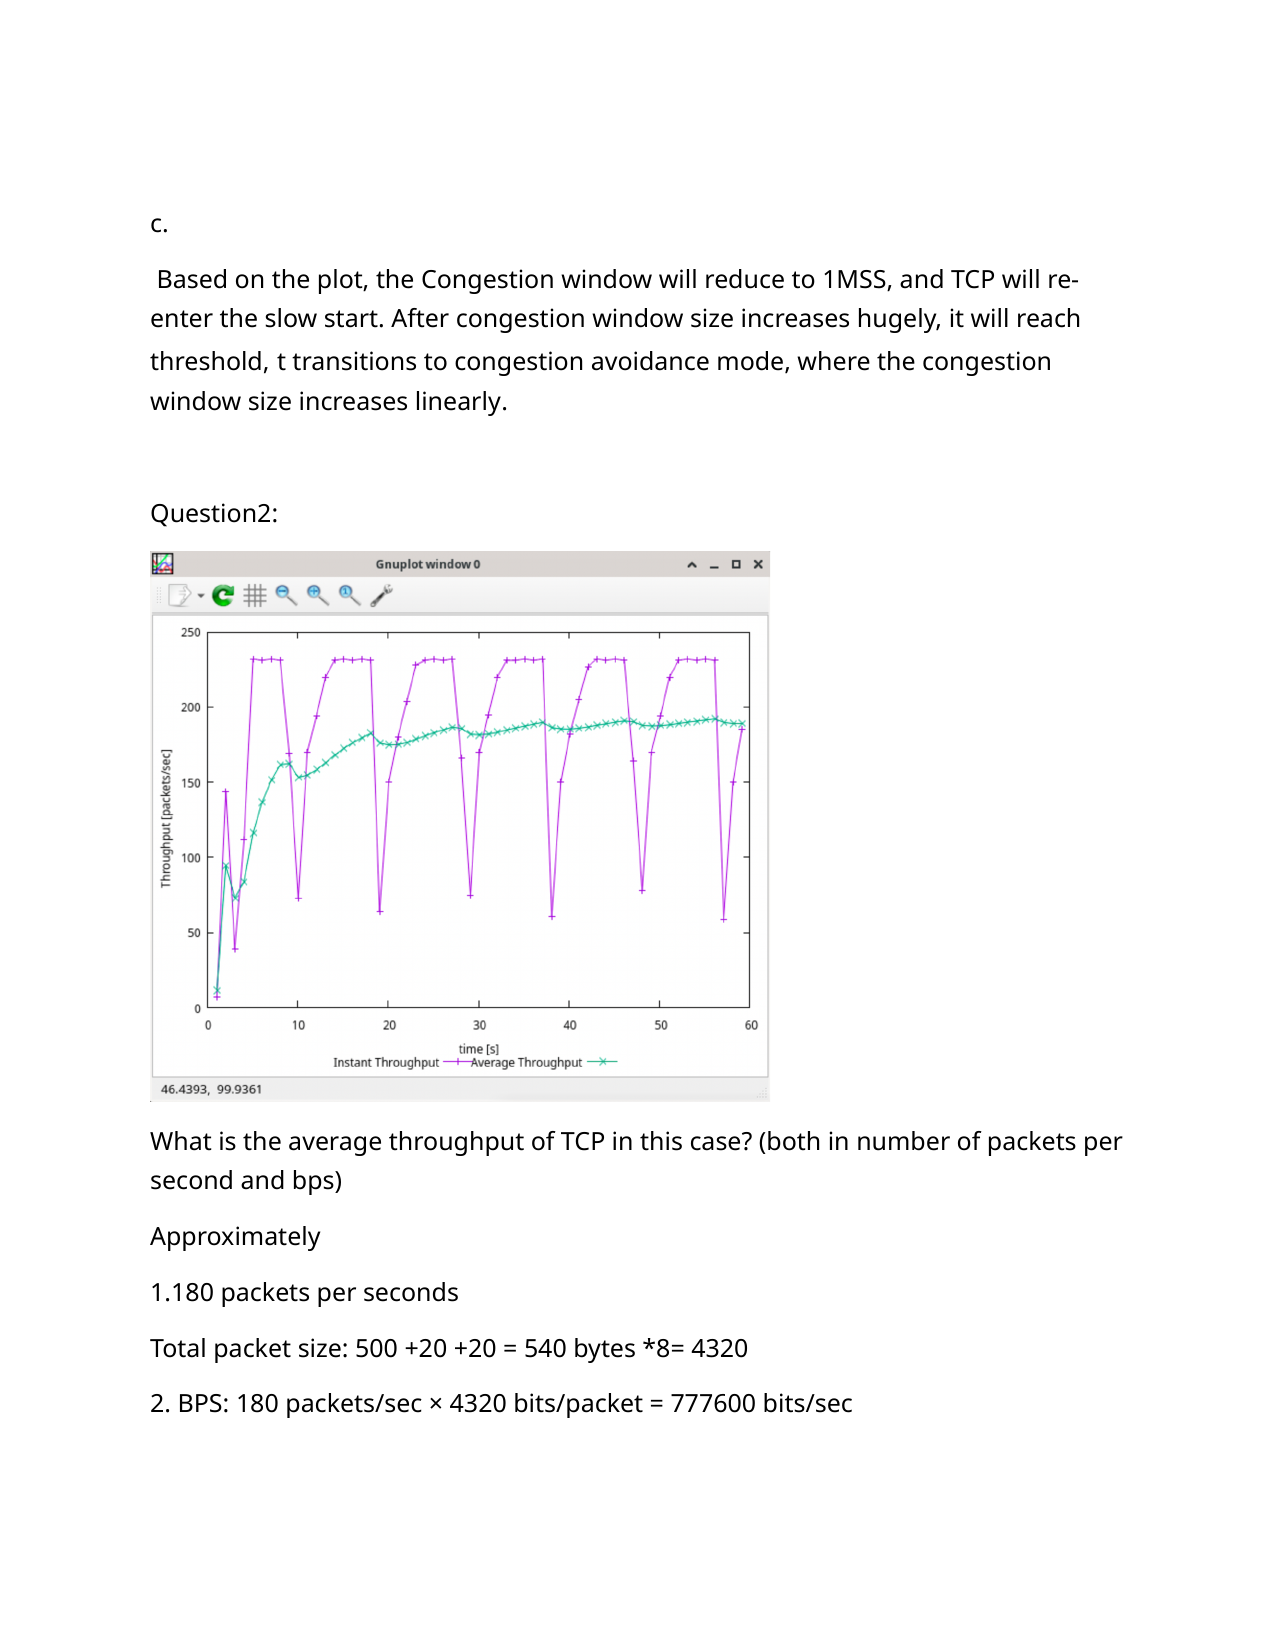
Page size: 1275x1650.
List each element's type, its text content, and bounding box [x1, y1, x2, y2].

text c. [150, 206, 1125, 240]
text 1.180 packets per seconds [150, 1274, 1125, 1308]
text Total packet size: 500 +20 +20 = 540 bytes *8= 4320 [150, 1330, 1125, 1364]
text Based on the plot, the Congestion window will reduce to 1MSS, and TCP will re-enter the slow start. After congestion window size increases hugely, it will reach threshold, t transitions to congestion avoidance mode, where the congestion window size increases linearly. [150, 262, 1125, 418]
text Question2: [150, 496, 1125, 530]
text What is the average throughput of TCP in this case? (both in number of packets per second and bps) [150, 1124, 1125, 1197]
text Approximately [150, 1219, 1125, 1253]
text 2. BPS: 180 packets/sec × 4320 bits/packet = 777600 bits/sec [150, 1386, 1125, 1420]
picture [150, 551, 771, 1102]
